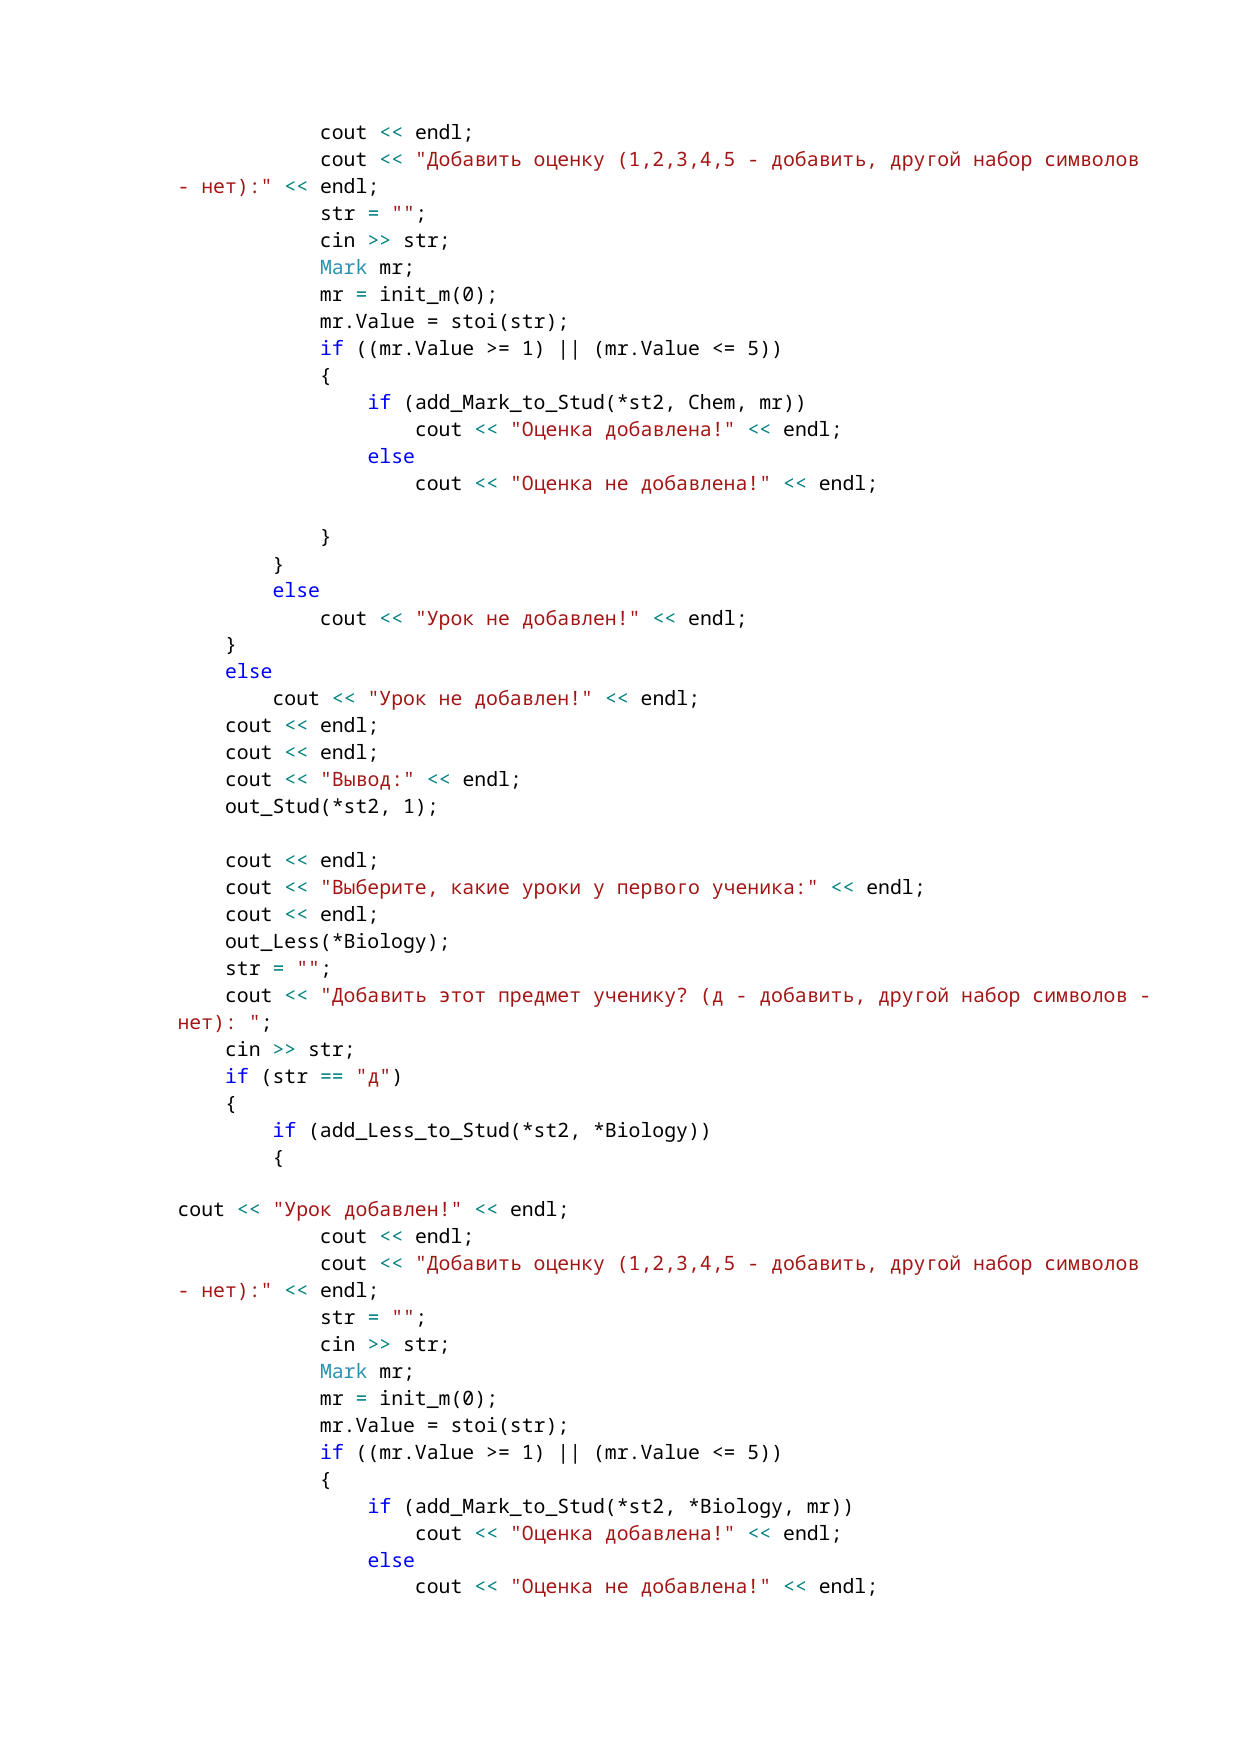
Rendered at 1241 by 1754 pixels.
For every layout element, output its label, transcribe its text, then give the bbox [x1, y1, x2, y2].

text else [177, 1546, 1152, 1573]
text else [177, 442, 1152, 469]
text cout << "Выберите, какие уроки у первого ученика:" << endl; [177, 873, 1152, 901]
text cout << "Добавить оценку (1,2,3,4,5 - добавить, другой набор символов - нет):" << endl; [177, 1249, 1152, 1303]
text else [177, 658, 1152, 685]
text str = ""; [177, 954, 1152, 981]
text if ((mr.Value >= 1) || (mr.Value <= 5)) [177, 334, 1152, 361]
text cout << "Добавить этот предмет ученику? (д - добавить, другой набор символов - нет): "; [177, 981, 1152, 1035]
text if (add_Less_to_Stud(*st2, *Biology)) [177, 1116, 1152, 1143]
text } [177, 631, 1152, 658]
text cin >> str; [177, 226, 1152, 253]
text { [177, 1089, 1152, 1116]
text else [177, 577, 1152, 604]
text cout << endl; [177, 847, 1152, 873]
text cout << "Оценка добавлена!" << endl; [177, 415, 1152, 442]
text str = ""; [177, 199, 1152, 226]
text cout << endl; [177, 712, 1152, 739]
text { [177, 1143, 1152, 1170]
text if ((mr.Value >= 1) || (mr.Value <= 5)) [177, 1438, 1152, 1465]
text { [177, 1465, 1152, 1492]
text mr = init_m(0); [177, 1384, 1152, 1411]
text cout << endl; [177, 901, 1152, 927]
text } [177, 550, 1152, 577]
text cout << "Оценка добавлена!" << endl; [177, 1519, 1152, 1546]
text cout << "Вывод:" << endl; [177, 766, 1152, 793]
text cout << endl; [177, 118, 1152, 145]
text cin >> str; [177, 1035, 1152, 1062]
text cout << "Оценка не добавлена!" << endl; [177, 1573, 1152, 1600]
text cout << "Добавить оценку (1,2,3,4,5 - добавить, другой набор символов - нет):" << endl; [177, 145, 1152, 199]
text if (add_Mark_to_Stud(*st2, *Biology, mr)) [177, 1492, 1152, 1519]
text cout << "Урок добавлен!" << endl; [177, 1195, 1152, 1222]
text cout << "Урок не добавлен!" << endl; [177, 685, 1152, 712]
text if (str == "д") [177, 1062, 1152, 1089]
text str = ""; [177, 1303, 1152, 1330]
text mr = init_m(0); [177, 280, 1152, 307]
text if (add_Mark_to_Stud(*st2, Chem, mr)) [177, 388, 1152, 415]
text cin >> str; [177, 1330, 1152, 1357]
text } [177, 523, 1152, 550]
text cout << "Урок не добавлен!" << endl; [177, 604, 1152, 631]
text mr.Value = stoi(str); [177, 1411, 1152, 1438]
text mr.Value = stoi(str); [177, 307, 1152, 334]
text Mark mr; [177, 1357, 1152, 1384]
text cout << endl; [177, 739, 1152, 766]
text out_Less(*Biology); [177, 927, 1152, 954]
text out_Stud(*st2, 1); [177, 793, 1152, 819]
text cout << endl; [177, 1222, 1152, 1249]
text cout << "Оценка не добавлена!" << endl; [177, 469, 1152, 496]
text { [177, 361, 1152, 388]
text Mark mr; [177, 253, 1152, 280]
